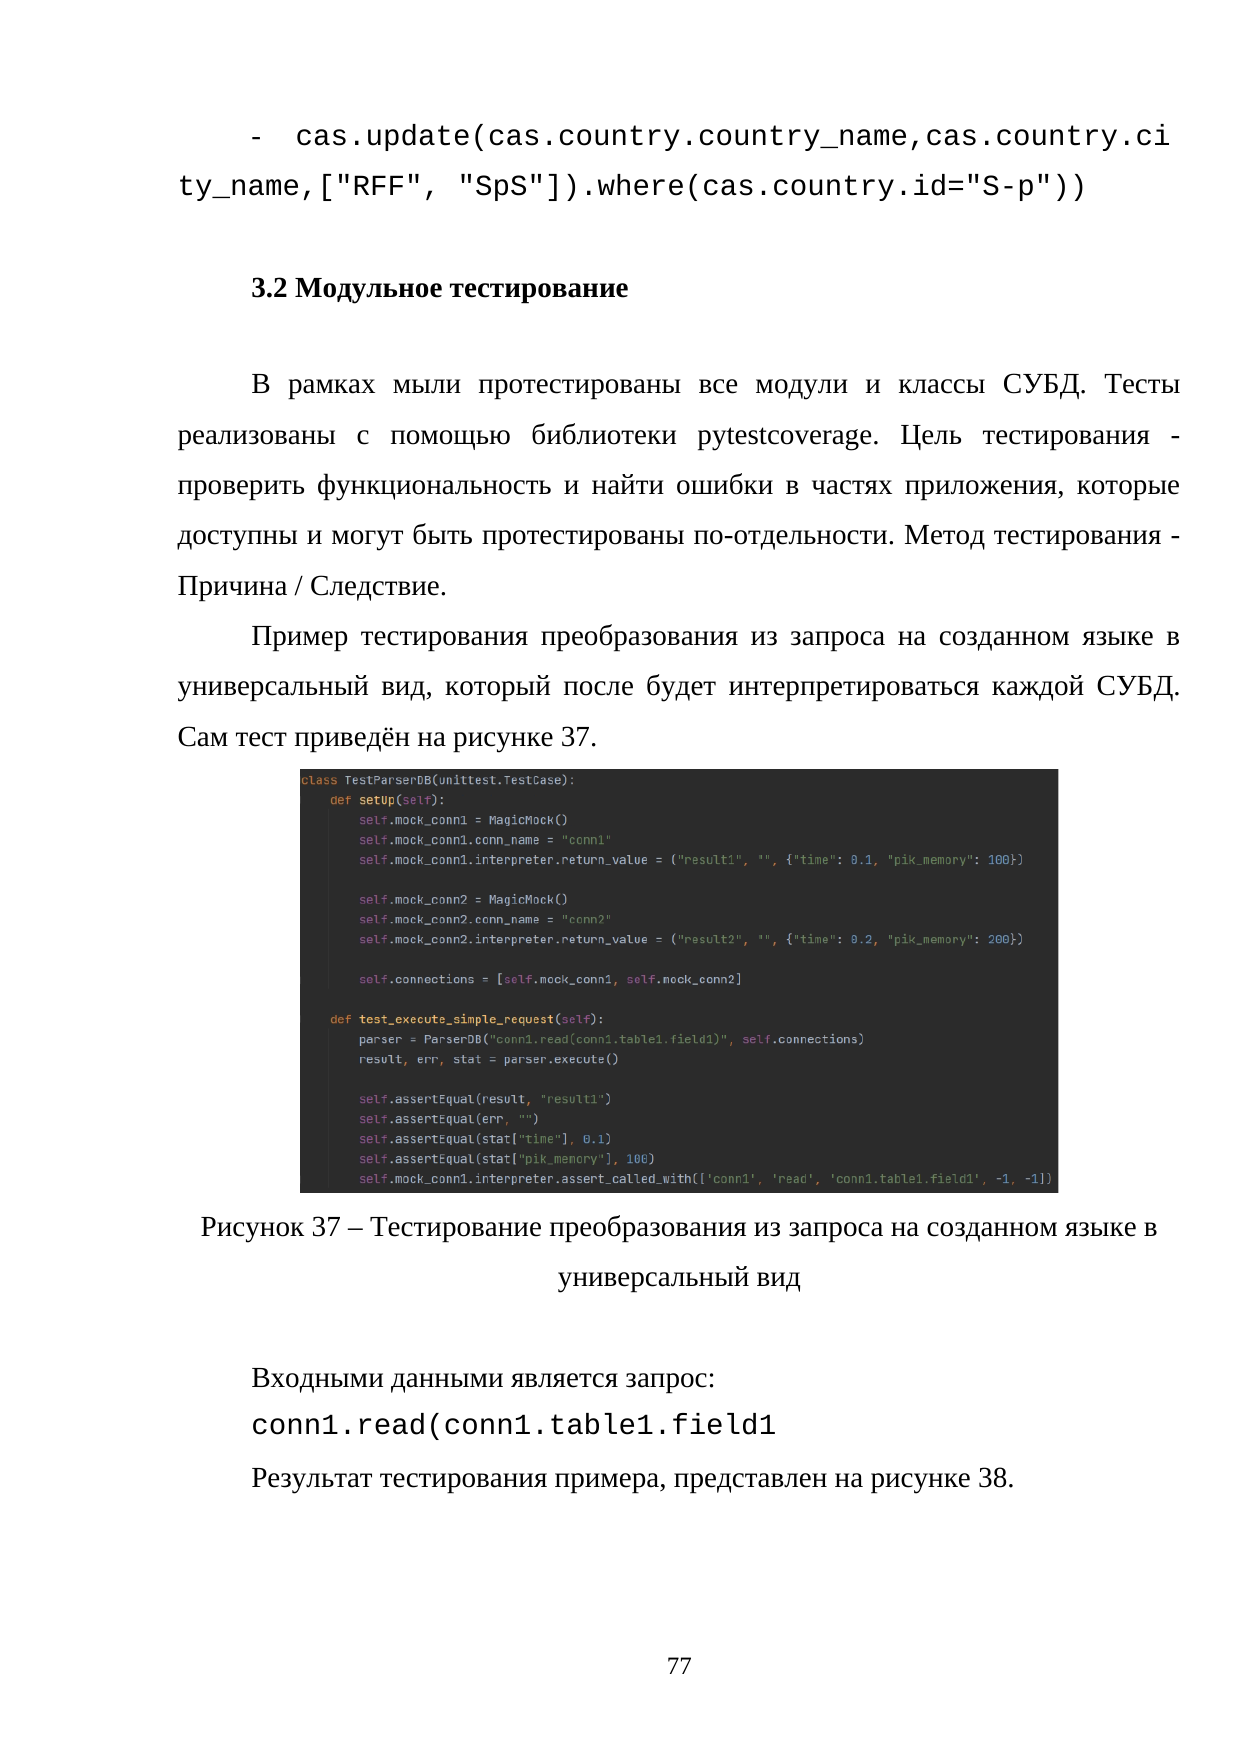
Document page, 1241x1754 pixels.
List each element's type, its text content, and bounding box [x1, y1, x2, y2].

picture [300, 769, 1059, 1193]
subtitle 3.2 Модульное тестирование [177, 270, 1181, 304]
text Входными данными является запрос: [177, 1360, 1181, 1394]
text conn1.read(conn1.table1.field1 [177, 1411, 1181, 1443]
text В рамках мыли протестированы все модули и классы СУБД. Тесты реализованы с помощью библиотеки pytestcoverage. Цель тестирования - проверить функциональность и найти ошибки в частях приложения, которые доступны и могут быть протестированы по-отдельности. Метод тестирования - Причина / Следствие. [177, 367, 1181, 601]
text Рисунок 37 – Тестирование преобразования из запроса на созданном языке в универсальный вид [177, 1209, 1181, 1293]
text Результат тестирования примера, представлен на рисунке 38. [177, 1460, 1181, 1493]
text Пример тестирования преобразования из запроса на созданном языке в универсальный вид, который после будет интерпретироваться каждой СУБД. Сам тест приведён на рисунке 37. [177, 618, 1181, 752]
list cas.update(cas.country.country_name,cas.country.city_name,["RFF", "SpS"]).where(cas.country.id="S-p")) [177, 118, 1181, 204]
